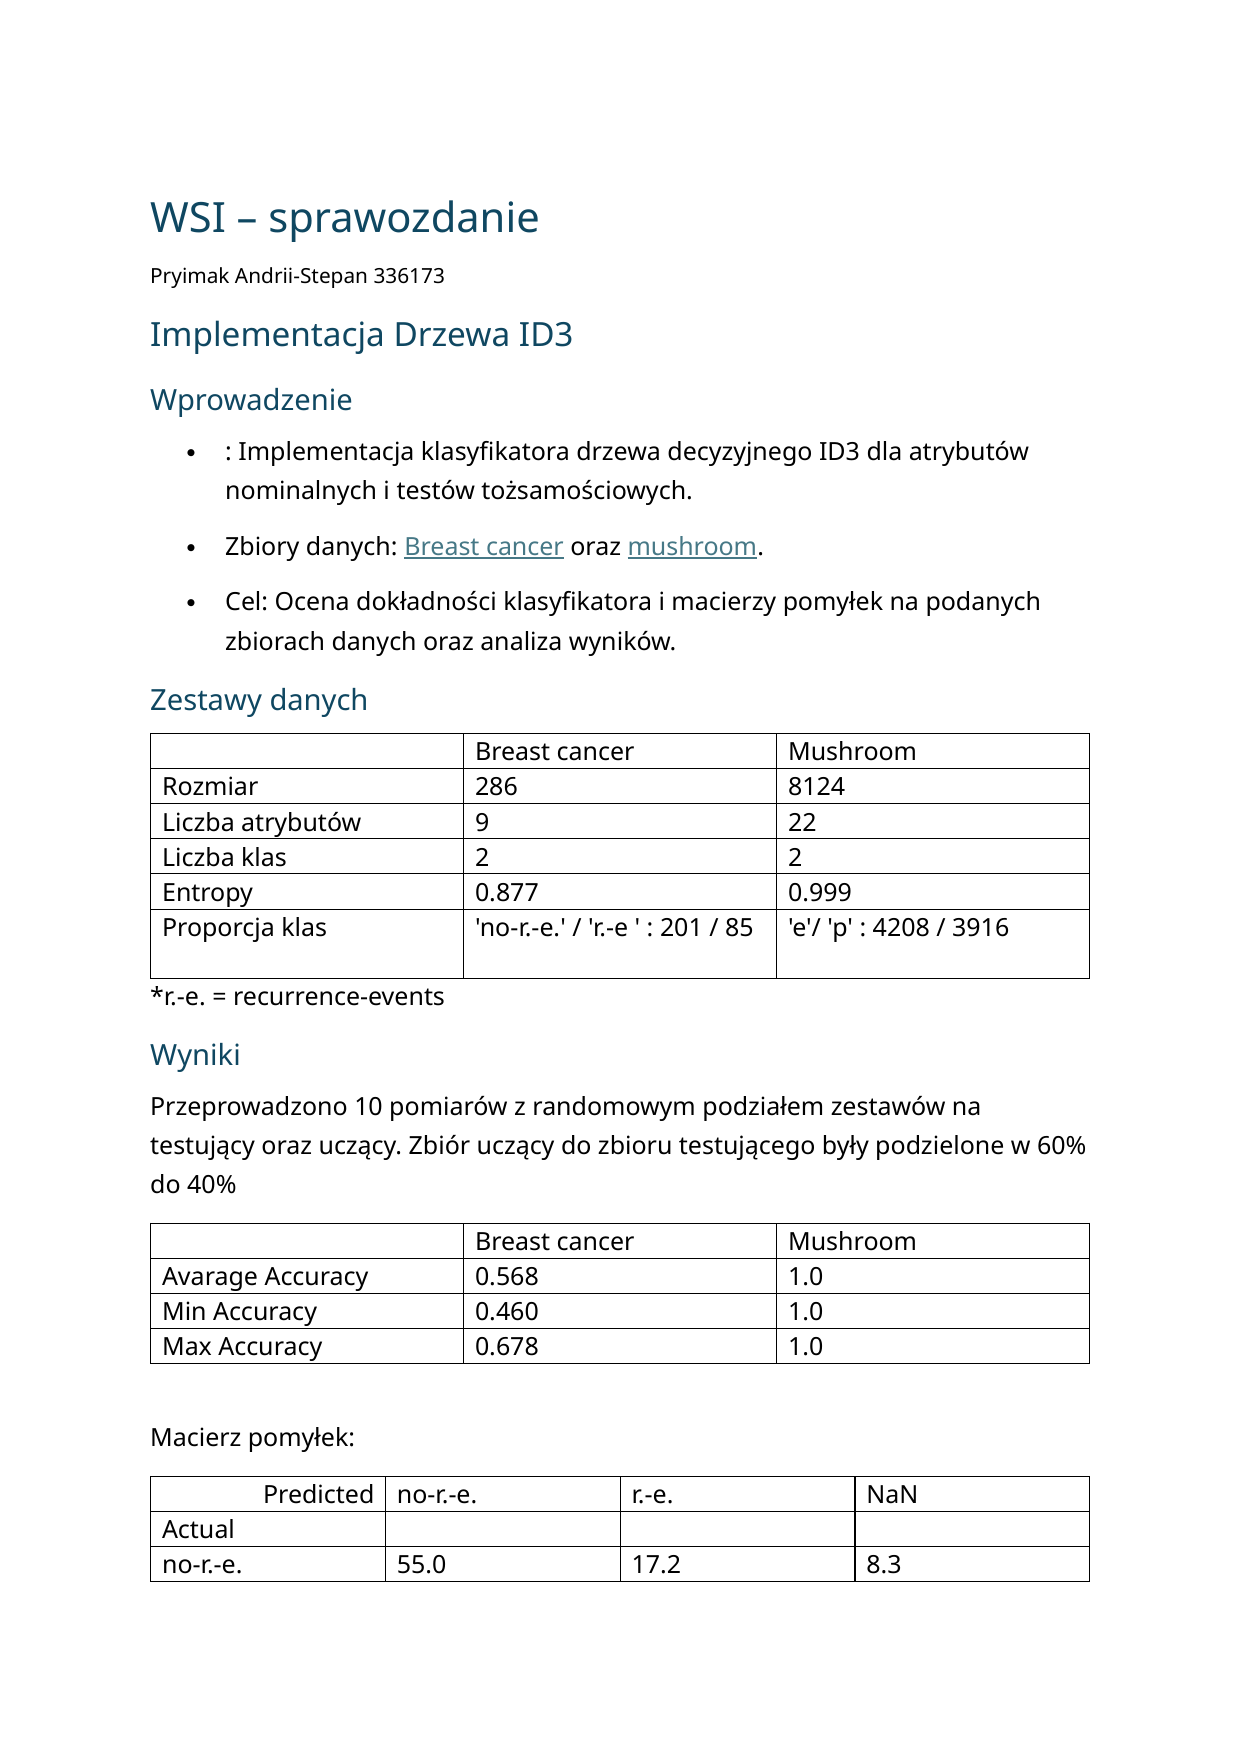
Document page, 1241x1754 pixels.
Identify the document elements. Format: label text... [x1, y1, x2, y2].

subtitle Wprowadzenie [150, 379, 1090, 419]
table_header Breast cancer [464, 1224, 776, 1258]
table_cell Proporcja klas [151, 910, 463, 978]
subtitle WSI – sprawozdanie [150, 187, 1090, 244]
table_cell [386, 1512, 620, 1546]
subtitle Wyniki [150, 1034, 1090, 1074]
table_cell Liczba atrybutów [151, 804, 463, 838]
table_cell 8124 [777, 769, 1089, 803]
table_cell 2 [464, 839, 776, 873]
list : Implementacja klasyfikatora drzewa decyzyjnego ID3 dla atrybutów nominalnych i testów tożsamościowych. [187, 433, 1090, 506]
text Pryimak Andrii-Stepan 336173 [150, 261, 1090, 289]
table_cell Actual [151, 1512, 385, 1546]
table_cell 0.460 [464, 1294, 776, 1328]
table_cell 55.0 [386, 1547, 620, 1581]
table_cell [856, 1512, 1089, 1546]
table_cell 1.0 [777, 1259, 1089, 1293]
table_cell 286 [464, 769, 776, 803]
list Zbiory danych: Breast cancer oraz mushroom. [187, 528, 1090, 562]
table_header r.-e. [621, 1477, 854, 1511]
table_cell Min Accuracy [151, 1294, 463, 1328]
table_header Mushroom [777, 734, 1089, 768]
table_cell no-r.-e. [151, 1547, 385, 1581]
table_cell 0.999 [777, 874, 1089, 908]
table_cell [621, 1512, 854, 1546]
list Cel: Ocena dokładności klasyfikatora i macierzy pomyłek na podanych zbiorach danych oraz analiza wyników. [187, 584, 1090, 657]
subtitle Implementacja Drzewa ID3 [150, 310, 1090, 356]
table_header NaN [856, 1477, 1089, 1511]
text *r.-e. = recurrence-events [150, 979, 1090, 1013]
table_cell Entropy [151, 874, 463, 908]
table_cell 17.2 [621, 1547, 854, 1581]
subtitle Zestawy danych [150, 679, 1090, 719]
table_cell 1.0 [777, 1294, 1089, 1328]
table_cell 2 [777, 839, 1089, 873]
table_header [151, 734, 463, 768]
table_cell 'no-r.-e.' / 'r.-e ' : 201 / 85 [464, 910, 776, 978]
table_cell Liczba klas [151, 839, 463, 873]
table_header Mushroom [777, 1224, 1089, 1258]
table_cell 0.568 [464, 1259, 776, 1293]
table_cell 22 [777, 804, 1089, 838]
table_cell Avarage Accuracy [151, 1259, 463, 1293]
table_cell 9 [464, 804, 776, 838]
table_cell 0.877 [464, 874, 776, 908]
table_cell 0.678 [464, 1329, 776, 1363]
table_header Breast cancer [464, 734, 776, 768]
table_cell 1.0 [777, 1329, 1089, 1363]
table_cell Rozmiar [151, 769, 463, 803]
table_cell 'e'/ 'p' : 4208 / 3916 [777, 910, 1089, 978]
table_cell 8.3 [856, 1547, 1089, 1581]
text Przeprowadzono 10 pomiarów z randomowym podziałem zestawów na testujący oraz uczący. Zbiór uczący do zbioru testującego były podzielone w 60% do 40% [150, 1088, 1090, 1201]
table_header no-r.-e. [386, 1477, 620, 1511]
text Macierz pomyłek: [150, 1420, 1090, 1454]
table_header Predicted [151, 1477, 385, 1511]
table_cell Max Accuracy [151, 1329, 463, 1363]
table_header [151, 1224, 463, 1258]
